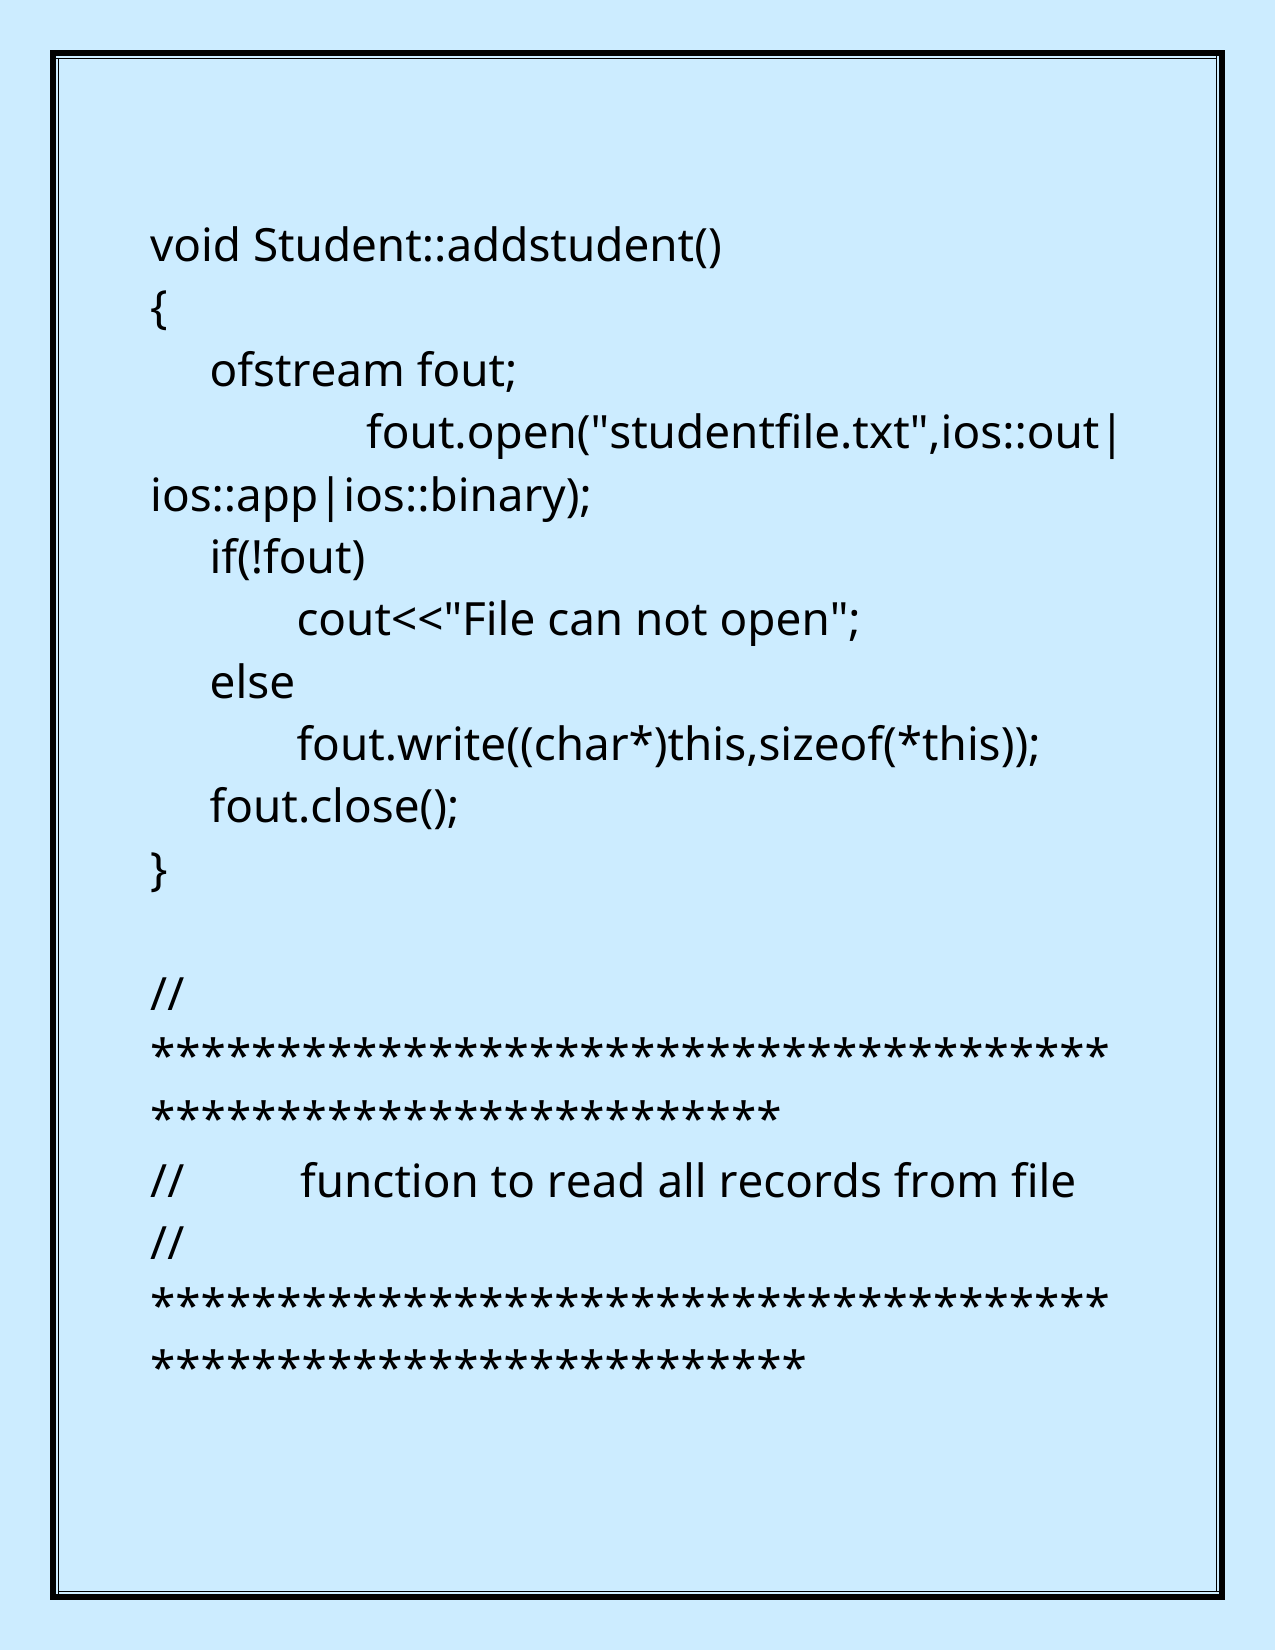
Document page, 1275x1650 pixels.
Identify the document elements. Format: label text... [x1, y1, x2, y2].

text fout.write((char*)this,sizeof(*this)); [150, 712, 1125, 774]
text if(!fout) [150, 524, 1125, 587]
text } [150, 836, 1125, 899]
text fout.close(); [150, 774, 1125, 836]
text ofstream fout; [150, 337, 1125, 399]
text else [150, 649, 1125, 712]
text { [150, 275, 1125, 337]
text cout<<"File can not open"; [150, 587, 1125, 649]
text //**************************************************************** [150, 1211, 1125, 1398]
text fout.open("studentfile.txt",ios::out|ios::app|ios::binary); [150, 399, 1125, 524]
text void Student::addstudent() [150, 212, 1125, 275]
text //*************************************************************** [150, 961, 1125, 1148]
text // function to read all records from file [150, 1148, 1125, 1211]
